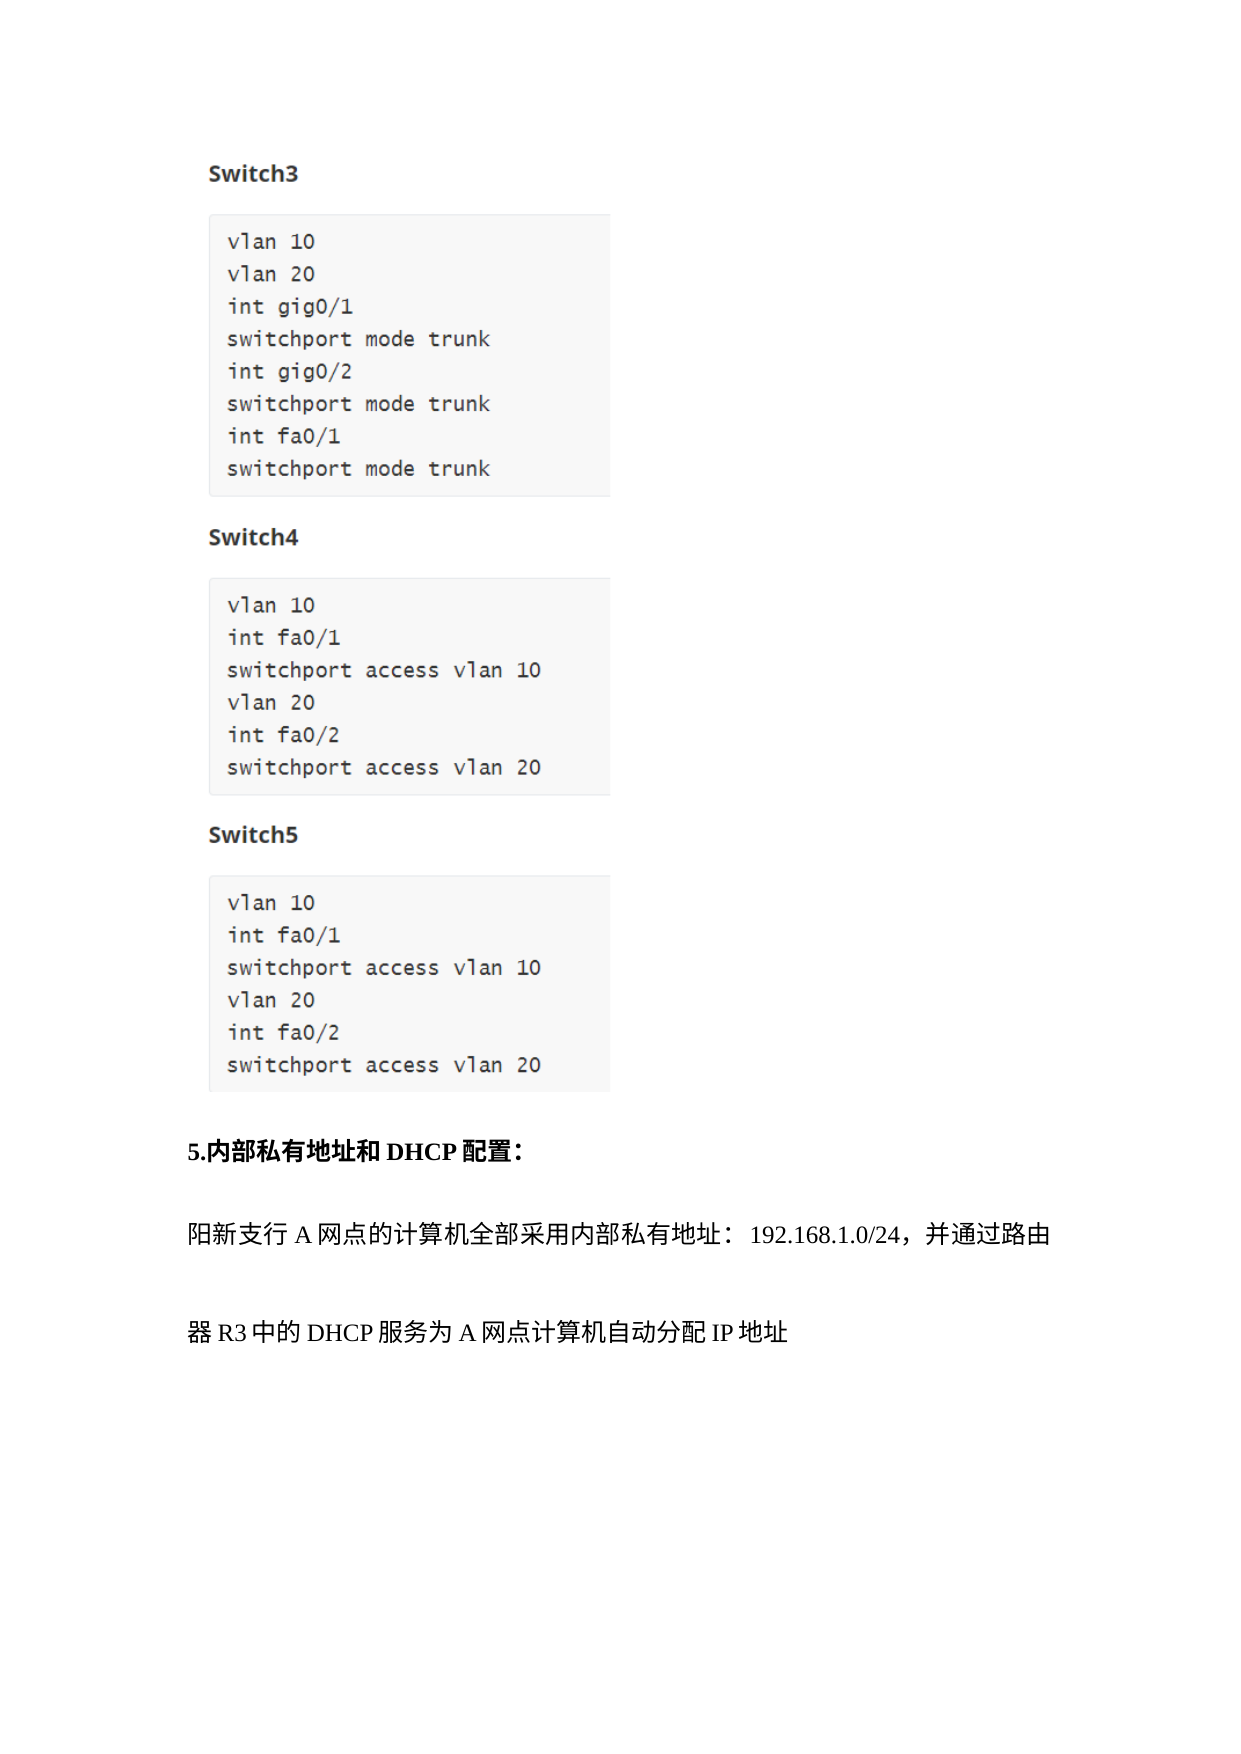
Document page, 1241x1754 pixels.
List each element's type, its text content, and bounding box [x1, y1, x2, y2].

picture [187, 162, 611, 1092]
text 阳新支行A网点的计算机全部采用内部私有地址：192.168.1.0/24，并通过路由器R3中的DHCP服务为A网点计算机自动分配IP地址 [187, 1200, 1053, 1363]
text 5.内部私有地址和DHCP配置： [187, 1117, 1053, 1182]
